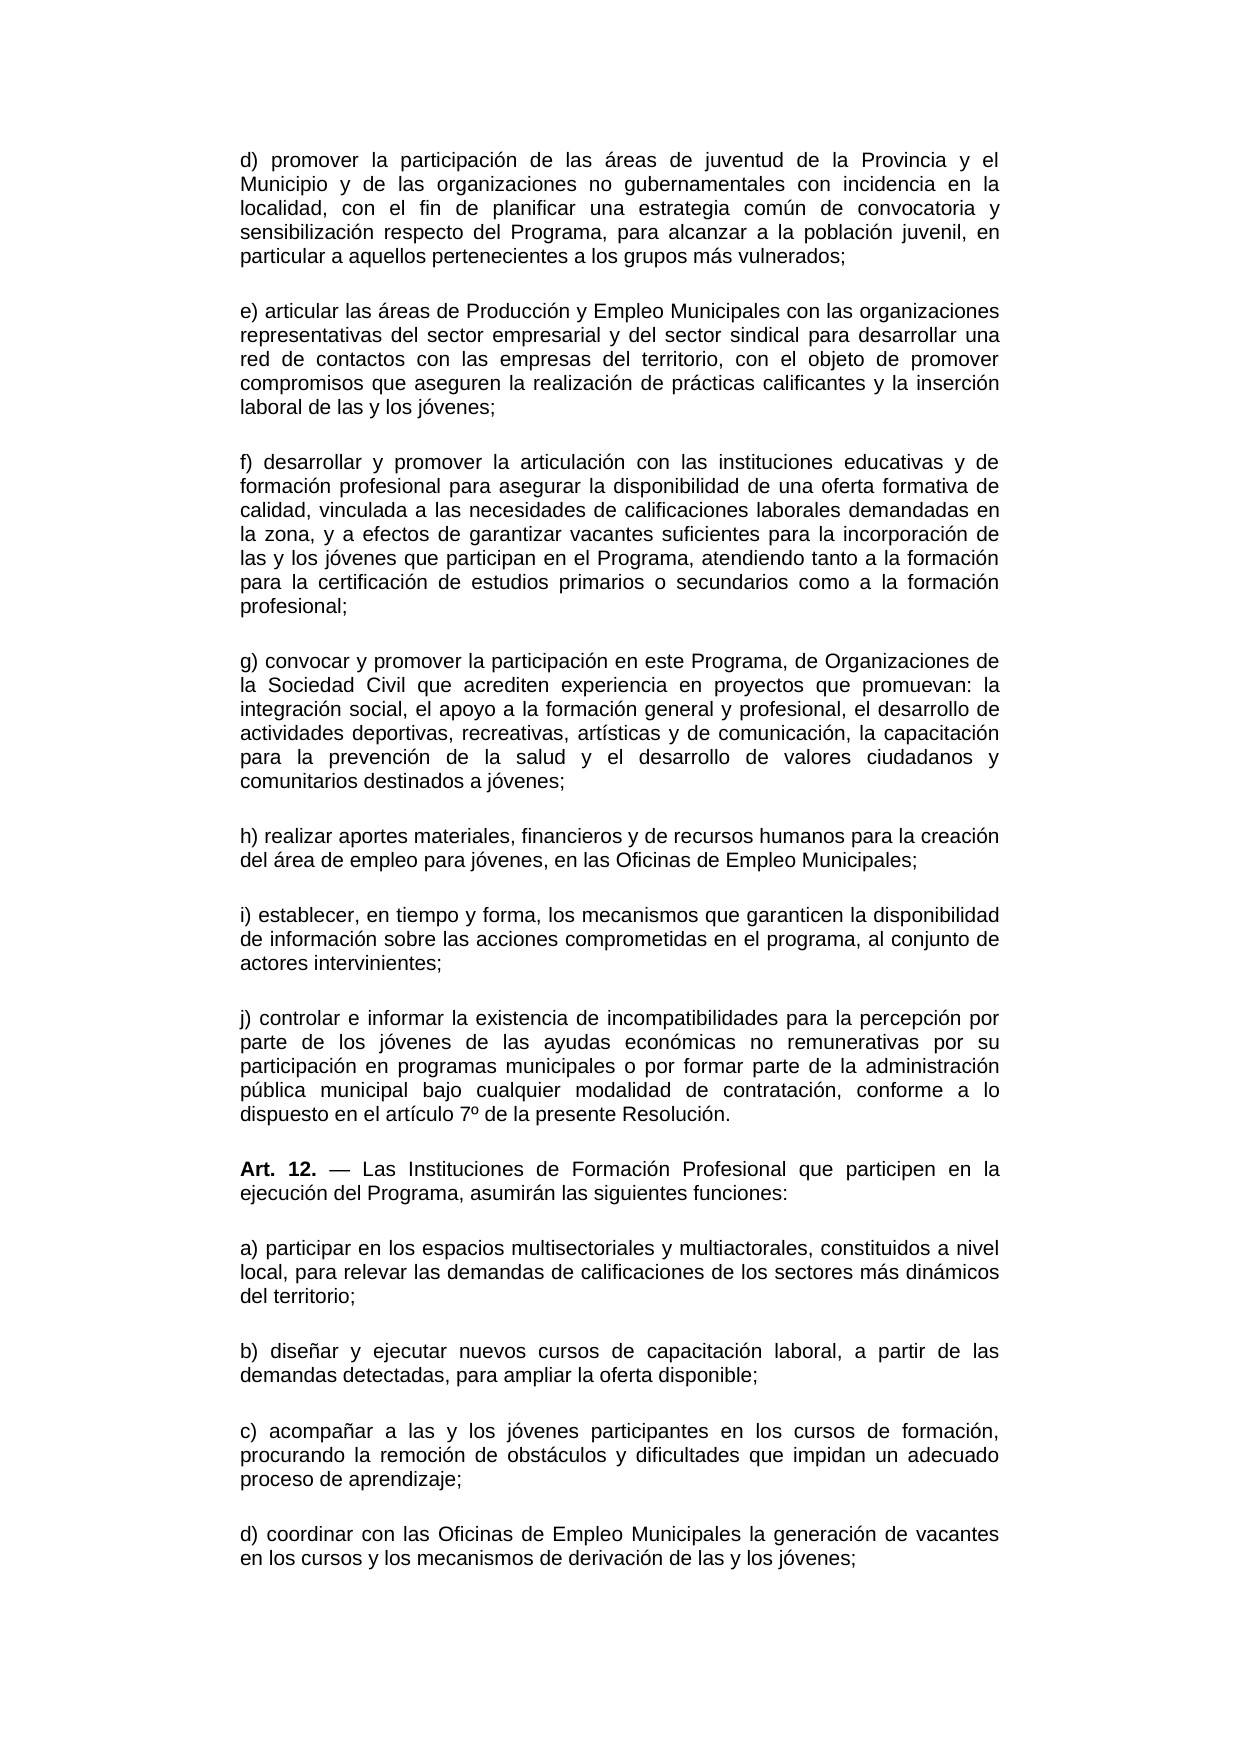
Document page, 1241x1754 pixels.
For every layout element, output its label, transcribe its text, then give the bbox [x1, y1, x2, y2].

text f) desarrollar y promover la articulación con las instituciones educativas y de formación profesional para asegurar la disponibilidad de una oferta formativa de calidad, vinculada a las necesidades de calificaciones laborales demandadas en la zona, y a efectos de garantizar vacantes suficientes para la incorporación de las y los jóvenes que participan en el Programa, atendiendo tanto a la formación para la certificación de estudios primarios o secundarios como a la formación profesional; [240, 450, 1001, 617]
text c) acompañar a las y los jóvenes participantes en los cursos de formación, procurando la remoción de obstáculos y dificultades que impidan un adecuado proceso de aprendizaje; [240, 1418, 1001, 1490]
text e) articular las áreas de Producción y Empleo Municipales con las organizaciones representativas del sector empresarial y del sector sindical para desarrollar una red de contactos con las empresas del territorio, con el objeto de promover compromisos que aseguren la realización de prácticas calificantes y la inserción laboral de las y los jóvenes; [240, 299, 1001, 418]
text h) realizar aportes materiales, financieros y de recursos humanos para la creación del área de empleo para jóvenes, en las Oficinas de Empleo Municipales; [240, 824, 1001, 872]
text d) coordinar con las Oficinas de Empleo Municipales la generación de vacantes en los cursos y los mecanismos de derivación de las y los jóvenes; [240, 1522, 1001, 1569]
text i) establecer, en tiempo y forma, los mecanismos que garanticen la disponibilidad de información sobre las acciones comprometidas en el programa, al conjunto de actores intervinientes; [240, 903, 1001, 975]
text d) promover la participación de las áreas de juventud de la Provincia y el Municipio y de las organizaciones no gubernamentales con incidencia en la localidad, con el fin de planificar una estrategia común de convocatoria y sensibilización respecto del Programa, para alcanzar a la población juvenil, en particular a aquellos pertenecientes a los grupos más vulnerados; [240, 148, 1001, 267]
text g) convocar y promover la participación en este Programa, de Organizaciones de la Sociedad Civil que acrediten experiencia en proyectos que promuevan: la integración social, el apoyo a la formación general y profesional, el desarrollo de actividades deportivas, recreativas, artísticas y de comunicación, la capacitación para la prevención de la salud y el desarrollo de valores ciudadanos y comunitarios destinados a jóvenes; [240, 649, 1001, 792]
text a) participar en los espacios multisectoriales y multiactorales, constituidos a nivel local, para relevar las demandas de calificaciones de los sectores más dinámicos del territorio; [240, 1236, 1001, 1308]
text j) controlar e informar la existencia de incompatibilidades para la percepción por parte de los jóvenes de las ayudas económicas no remunerativas por su participación en programas municipales o por formar parte de la administración pública municipal bajo cualquier modalidad de contratación, conforme a lo dispuesto en el artículo 7º de la presente Resolución. [240, 1006, 1001, 1126]
text b) diseñar y ejecutar nuevos cursos de capacitación laboral, a partir de las demandas detectadas, para ampliar la oferta disponible; [240, 1339, 1001, 1387]
text Art. 12. — Las Instituciones de Formación Profesional que participen en la ejecución del Programa, asumirán las siguientes funciones: [240, 1157, 1001, 1205]
